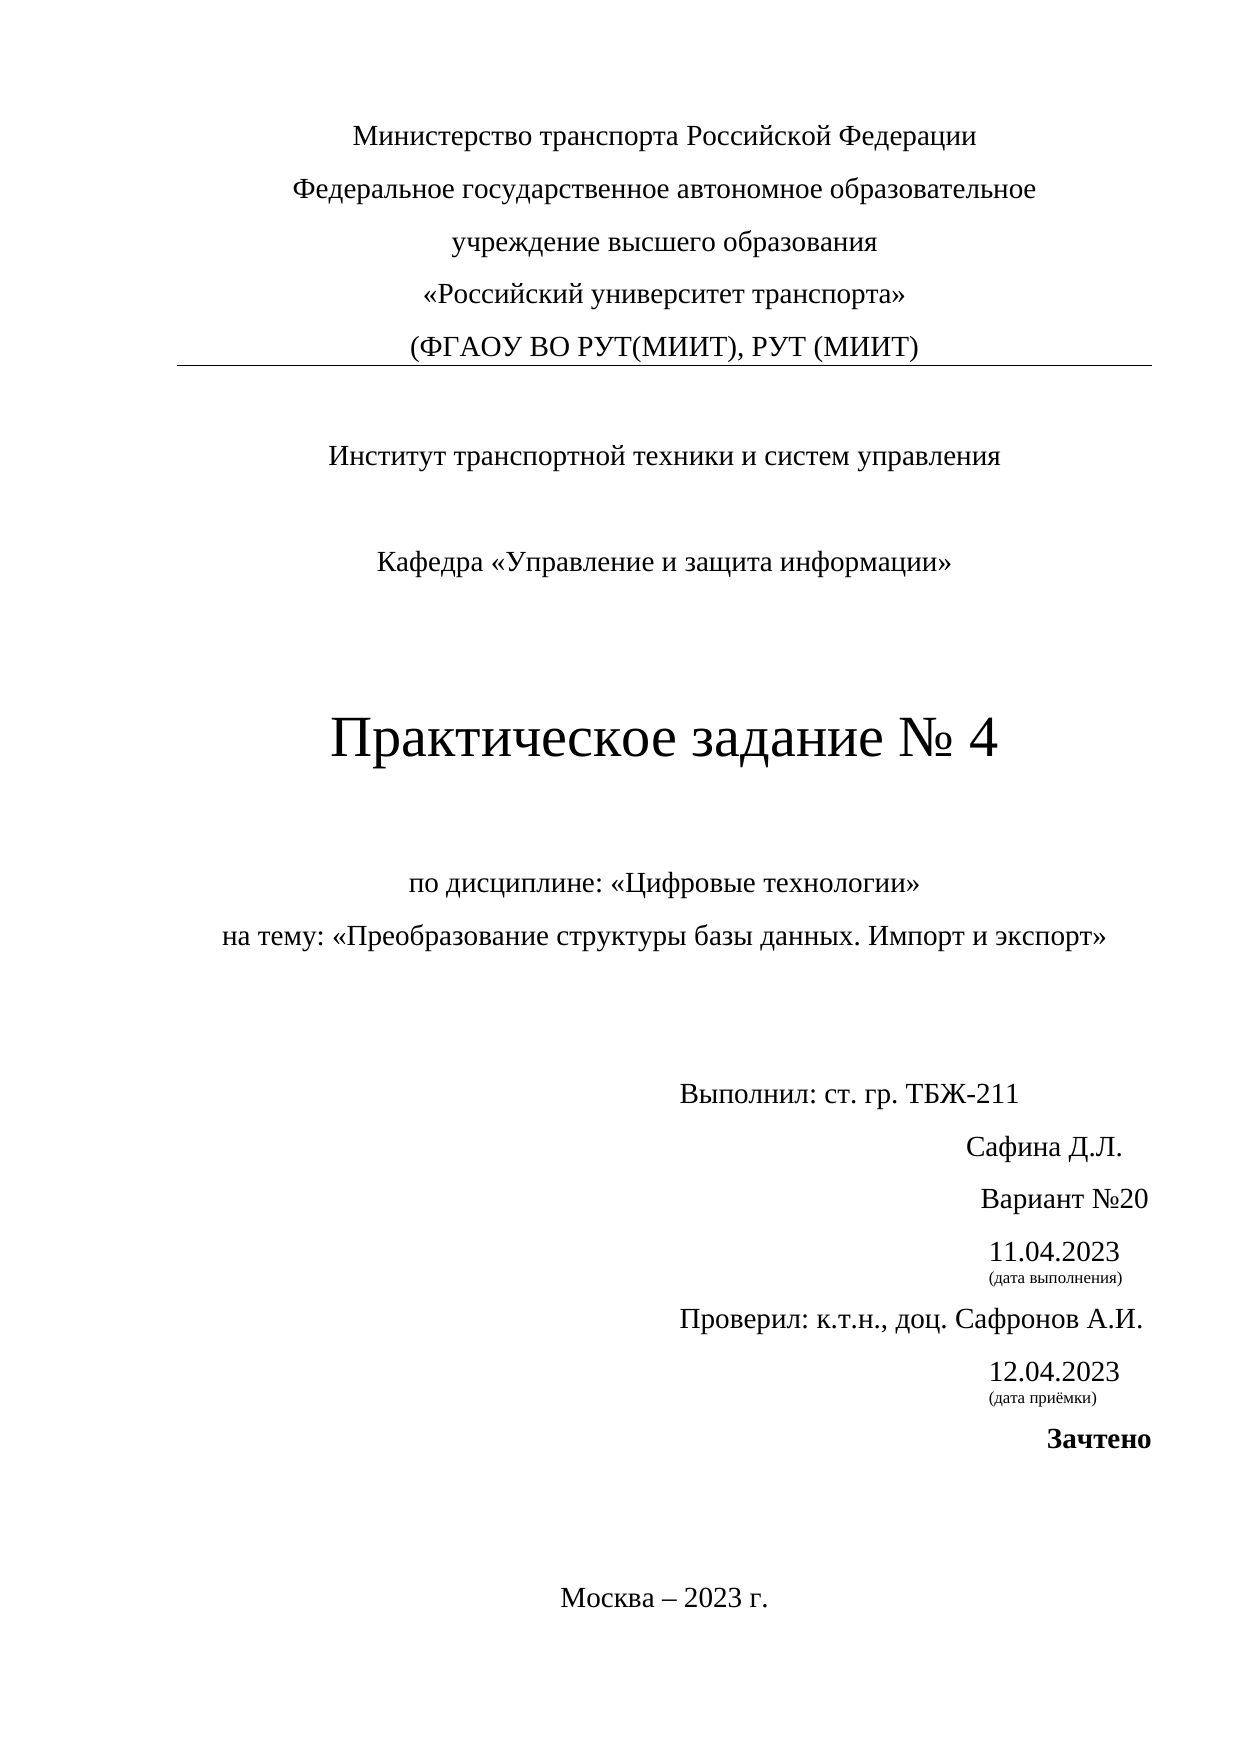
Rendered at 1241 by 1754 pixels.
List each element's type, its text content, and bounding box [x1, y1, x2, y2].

text на тему: «Преобразование структуры базы данных. Импорт и экспорт» [177, 918, 1152, 951]
text (ФГАОУ ВО РУТ(МИИТ), РУТ (МИИТ) [177, 329, 1152, 365]
text Институт транспортной техники и систем управления [177, 438, 1152, 472]
text Выполнил: ст. гр. ТБЖ-211 [679, 1076, 1152, 1109]
text учреждение высшего образования [177, 224, 1152, 257]
text Практическое задание № 4 [177, 702, 1152, 769]
text по дисциплине: «Цифровые технологии» [177, 865, 1152, 898]
text (дата выполнения) [753, 1268, 1152, 1302]
text Проверил: к.т.н., доц. Сафронов А.И. [679, 1302, 1152, 1335]
text Вариант №20 [753, 1182, 1152, 1215]
text Зачтено [177, 1421, 1152, 1455]
text Сафина Д.Л. [753, 1129, 1152, 1162]
text 12.04.2023 [753, 1354, 1152, 1388]
text (дата приёмки) [753, 1388, 1152, 1421]
text 11.04.2023 [753, 1234, 1152, 1268]
text Министерство транспорта Российской Федерации [177, 118, 1152, 152]
text Москва – 2023 г. [177, 1580, 1152, 1613]
text Федеральное государственное автономное образовательное [177, 171, 1152, 204]
text «Российский университет транспорта» [177, 277, 1152, 310]
text Кафедра «Управление и защита информации» [177, 544, 1152, 577]
